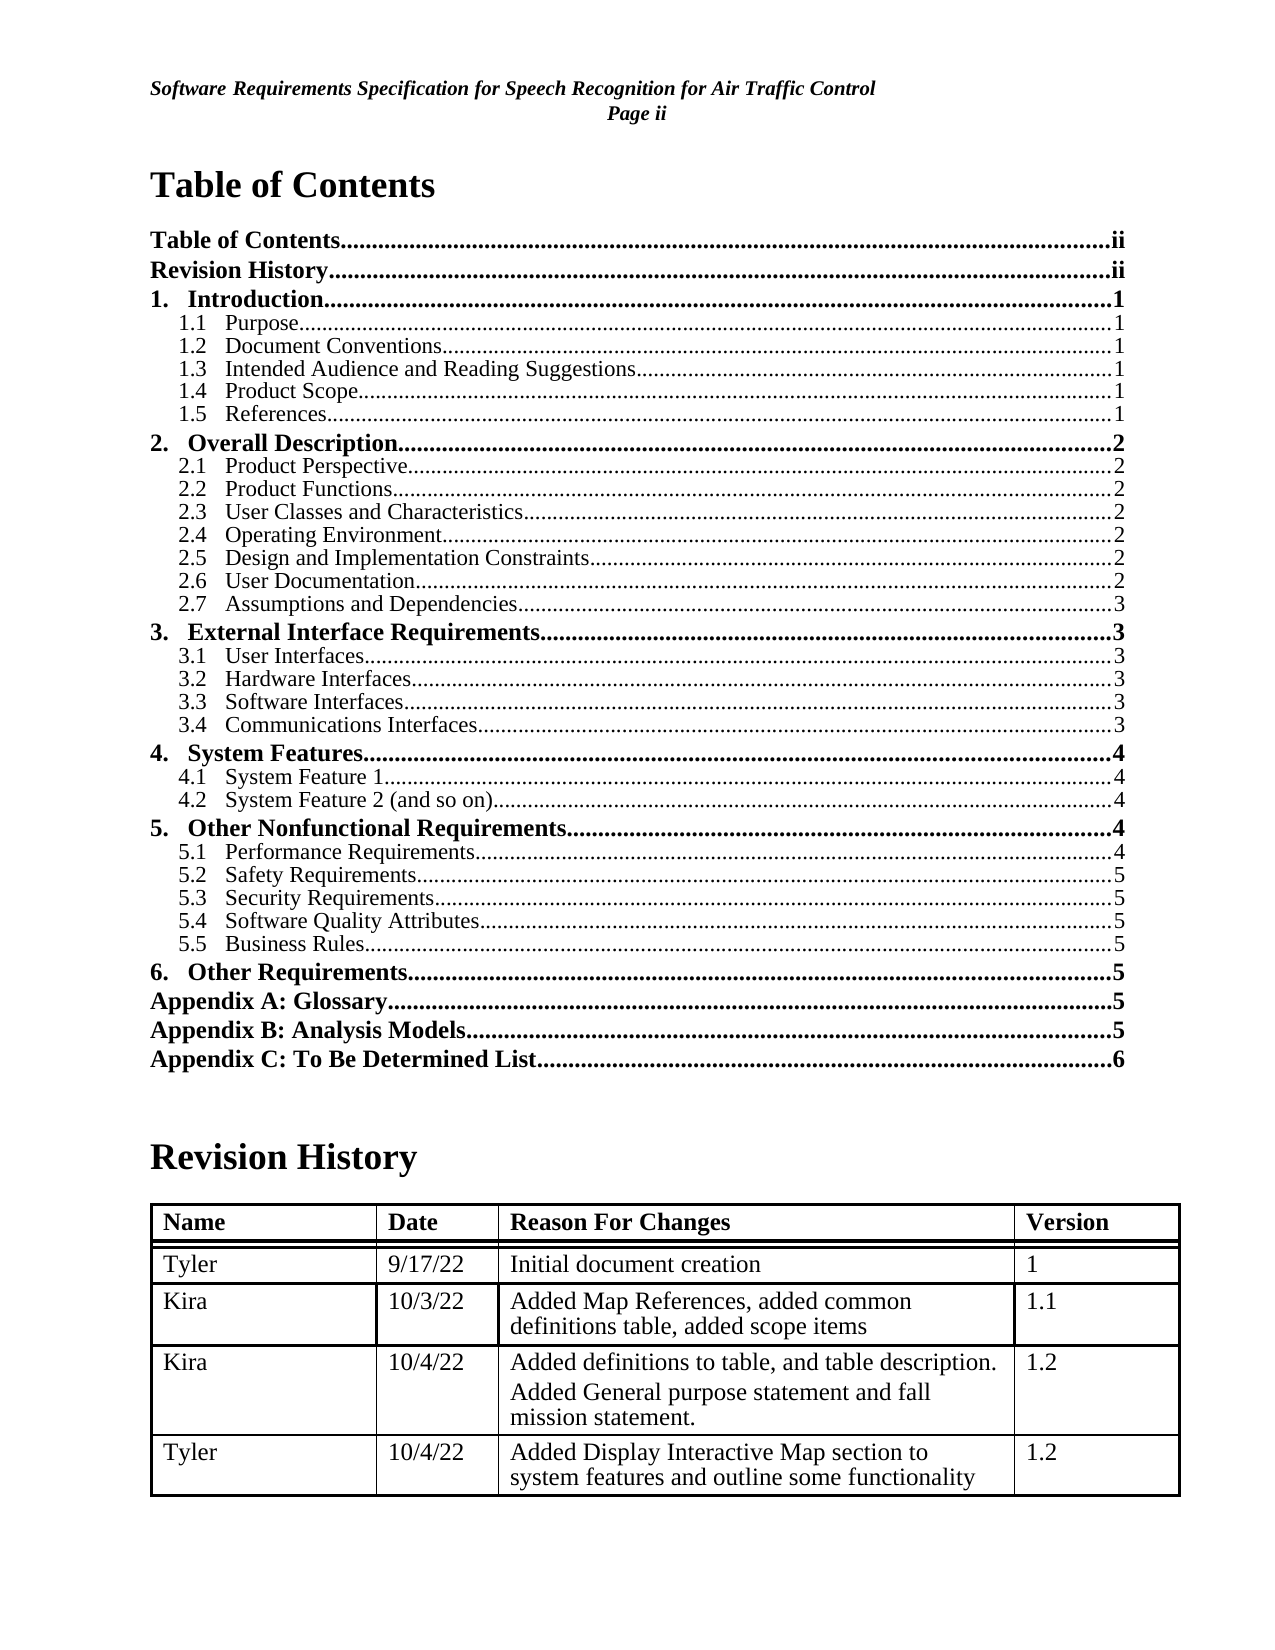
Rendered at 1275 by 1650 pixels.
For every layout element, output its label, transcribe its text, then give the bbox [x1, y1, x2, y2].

text Appendix B: Analysis Models 5 [150, 1020, 1125, 1043]
table_cell Initial document creation [499, 1249, 1014, 1282]
table_header Name [153, 1206, 376, 1239]
table_header Reason For Changes [499, 1206, 1014, 1239]
table_cell 10/4/22 [377, 1347, 498, 1434]
text 2.7 Assumptions and Dependencies 3 [178, 593, 1125, 616]
text 2.5 Design and Implementation Constraints 2 [178, 547, 1125, 570]
text 5.4 Software Quality Attributes 5 [178, 910, 1125, 933]
text Revision History [150, 1135, 1125, 1178]
table_cell Kira [153, 1285, 375, 1343]
text 5.5 Business Rules 5 [178, 933, 1125, 956]
table_cell Tyler [153, 1436, 376, 1494]
table_cell 1.2 [1015, 1436, 1178, 1494]
text 6. Other Requirements 5 [150, 962, 1125, 985]
text 3.4 Communications Interfaces 3 [178, 714, 1125, 737]
text 2.6 User Documentation 2 [178, 570, 1125, 593]
text 1.3 Intended Audience and Reading Suggestions 1 [178, 358, 1125, 381]
text 1.2 Document Conventions 1 [178, 335, 1125, 358]
text Appendix C: To Be Determined List 6 [150, 1049, 1125, 1072]
text 2.3 User Classes and Characteristics 2 [178, 501, 1125, 524]
table_cell Added Display Interactive Map section to system features and outline some functionality [499, 1436, 1014, 1494]
table_cell 10/4/22 [377, 1436, 498, 1494]
text 1. Introduction 1 [150, 289, 1125, 312]
text 5.1 Performance Requirements 4 [178, 841, 1125, 864]
text 4.1 System Feature 1 4 [178, 766, 1125, 789]
text 1.4 Product Scope 1 [178, 381, 1125, 403]
text 2.4 Operating Environment 2 [178, 524, 1125, 547]
text 3. External Interface Requirements 3 [150, 622, 1125, 645]
text 4. System Features 4 [150, 743, 1125, 766]
text 3.1 User Interfaces 3 [178, 645, 1125, 668]
table_cell 9/17/22 [377, 1249, 498, 1282]
table_cell 10/3/22 [378, 1285, 497, 1343]
table_cell Tyler [153, 1249, 376, 1282]
text 5.3 Security Requirements 5 [178, 887, 1125, 910]
text 3.3 Software Interfaces 3 [178, 691, 1125, 714]
table_cell 1.2 [1015, 1347, 1178, 1434]
text 1.5 References 1 [178, 403, 1125, 426]
table_cell 1.1 [1016, 1285, 1178, 1343]
text 2.2 Product Functions 2 [178, 478, 1125, 501]
table_cell Added definitions to table, and table description. Added General purpose statement and fall mission statement. [499, 1347, 1014, 1434]
text 2. Overall Description 2 [150, 433, 1125, 456]
text 3.2 Hardware Interfaces 3 [178, 668, 1125, 691]
text Revision History ii [150, 260, 1125, 283]
text 5.2 Safety Requirements 5 [178, 864, 1125, 887]
text 1.1 Purpose 1 [178, 312, 1125, 335]
text 4.2 System Feature 2 (and so on) 4 [178, 789, 1125, 812]
text Table of Contents ii [150, 231, 1125, 253]
text Table of Contents [150, 162, 1125, 206]
table_header Version [1015, 1206, 1178, 1239]
text Appendix A: Glossary 5 [150, 991, 1125, 1014]
table_cell 1 [1015, 1249, 1178, 1282]
table_cell Kira [153, 1347, 376, 1434]
table_cell Added Map References, added common definitions table, added scope items [500, 1285, 1013, 1343]
text 2.1 Product Perspective 2 [178, 456, 1125, 478]
text 5. Other Nonfunctional Requirements 4 [150, 818, 1125, 841]
table_header Date [377, 1206, 498, 1239]
